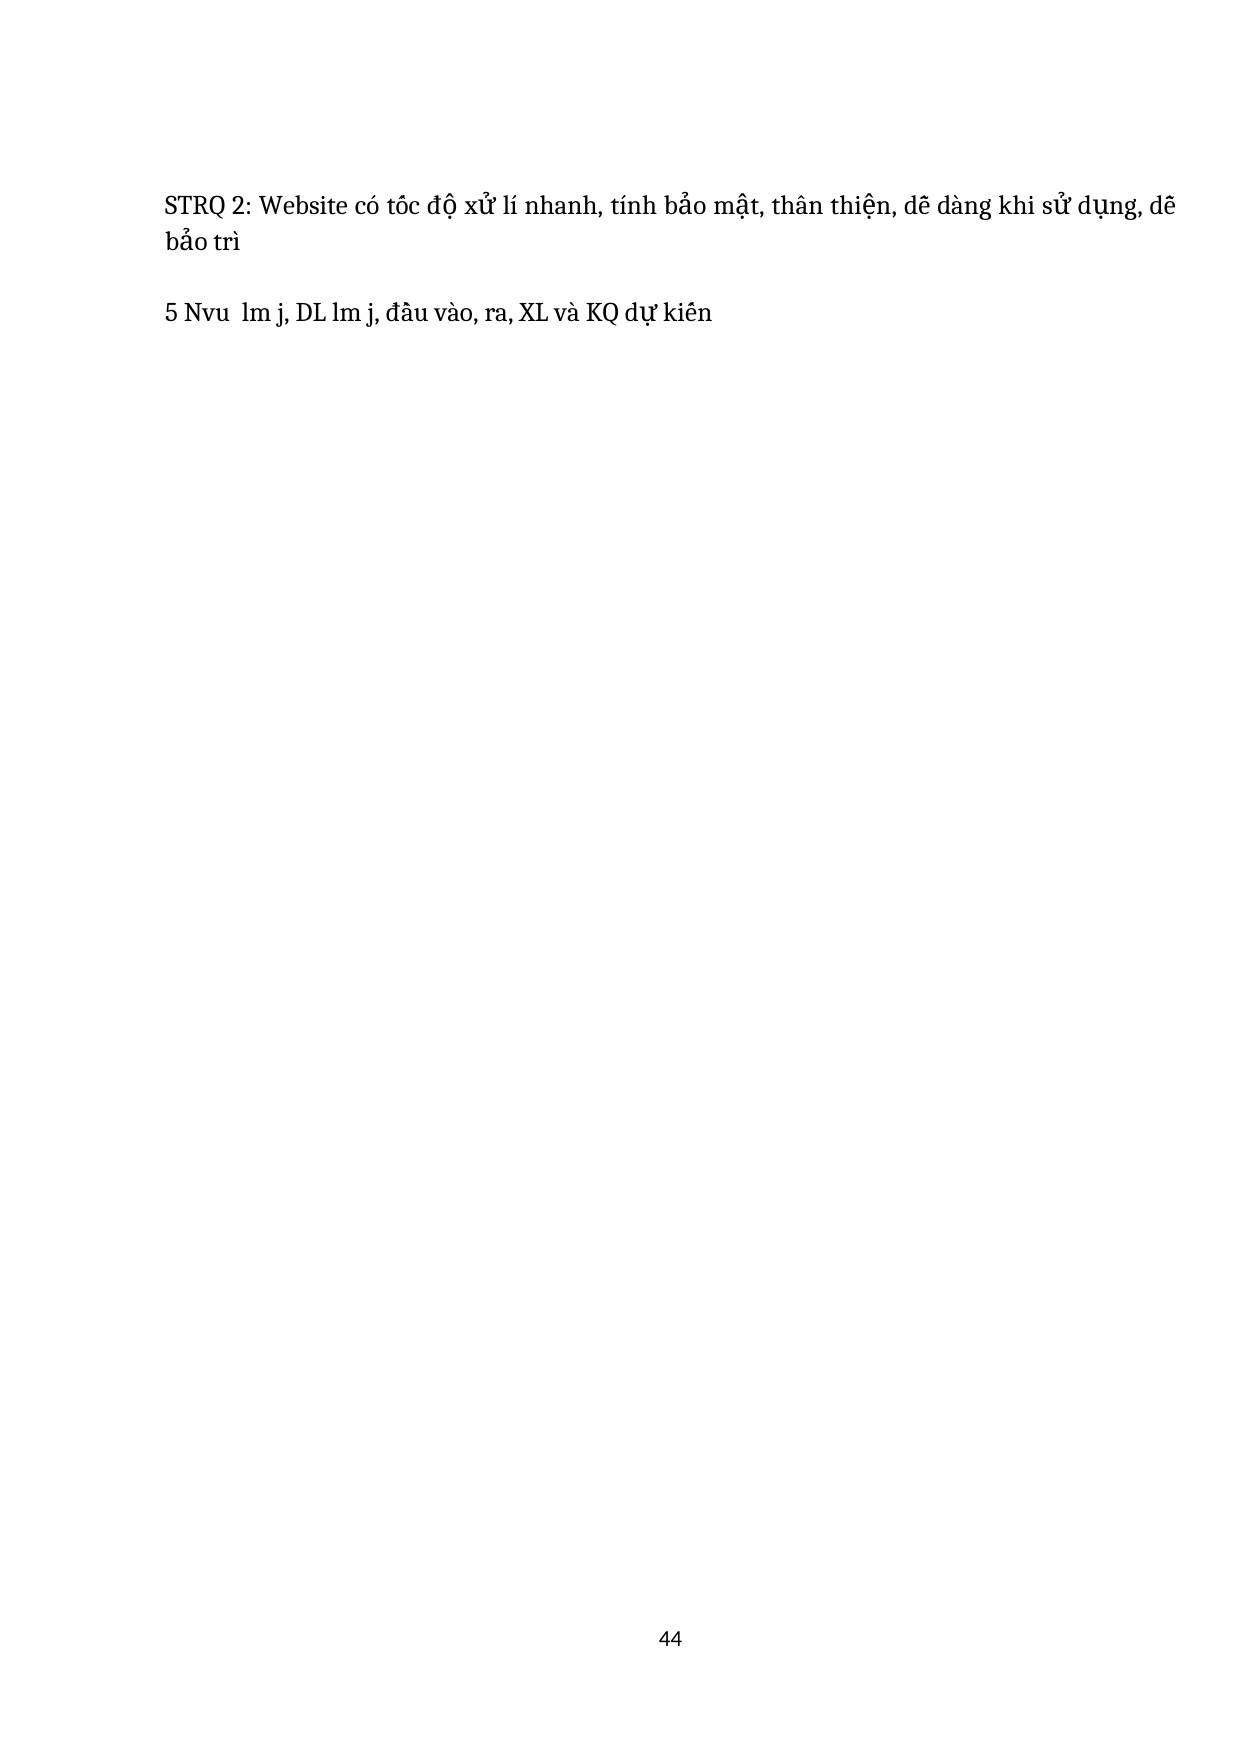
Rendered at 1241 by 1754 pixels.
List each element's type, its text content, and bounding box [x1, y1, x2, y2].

text STRQ 2: Website có tốc độ xử lí nhanh, tính bảo mật, thân thiện, dễ dàng khi sử dụng, dễ bảo trì [165, 190, 1176, 257]
text 5 Nvu lm j, DL lm j, đầu vào, ra, XL và KQ dự kiến [165, 297, 1176, 328]
